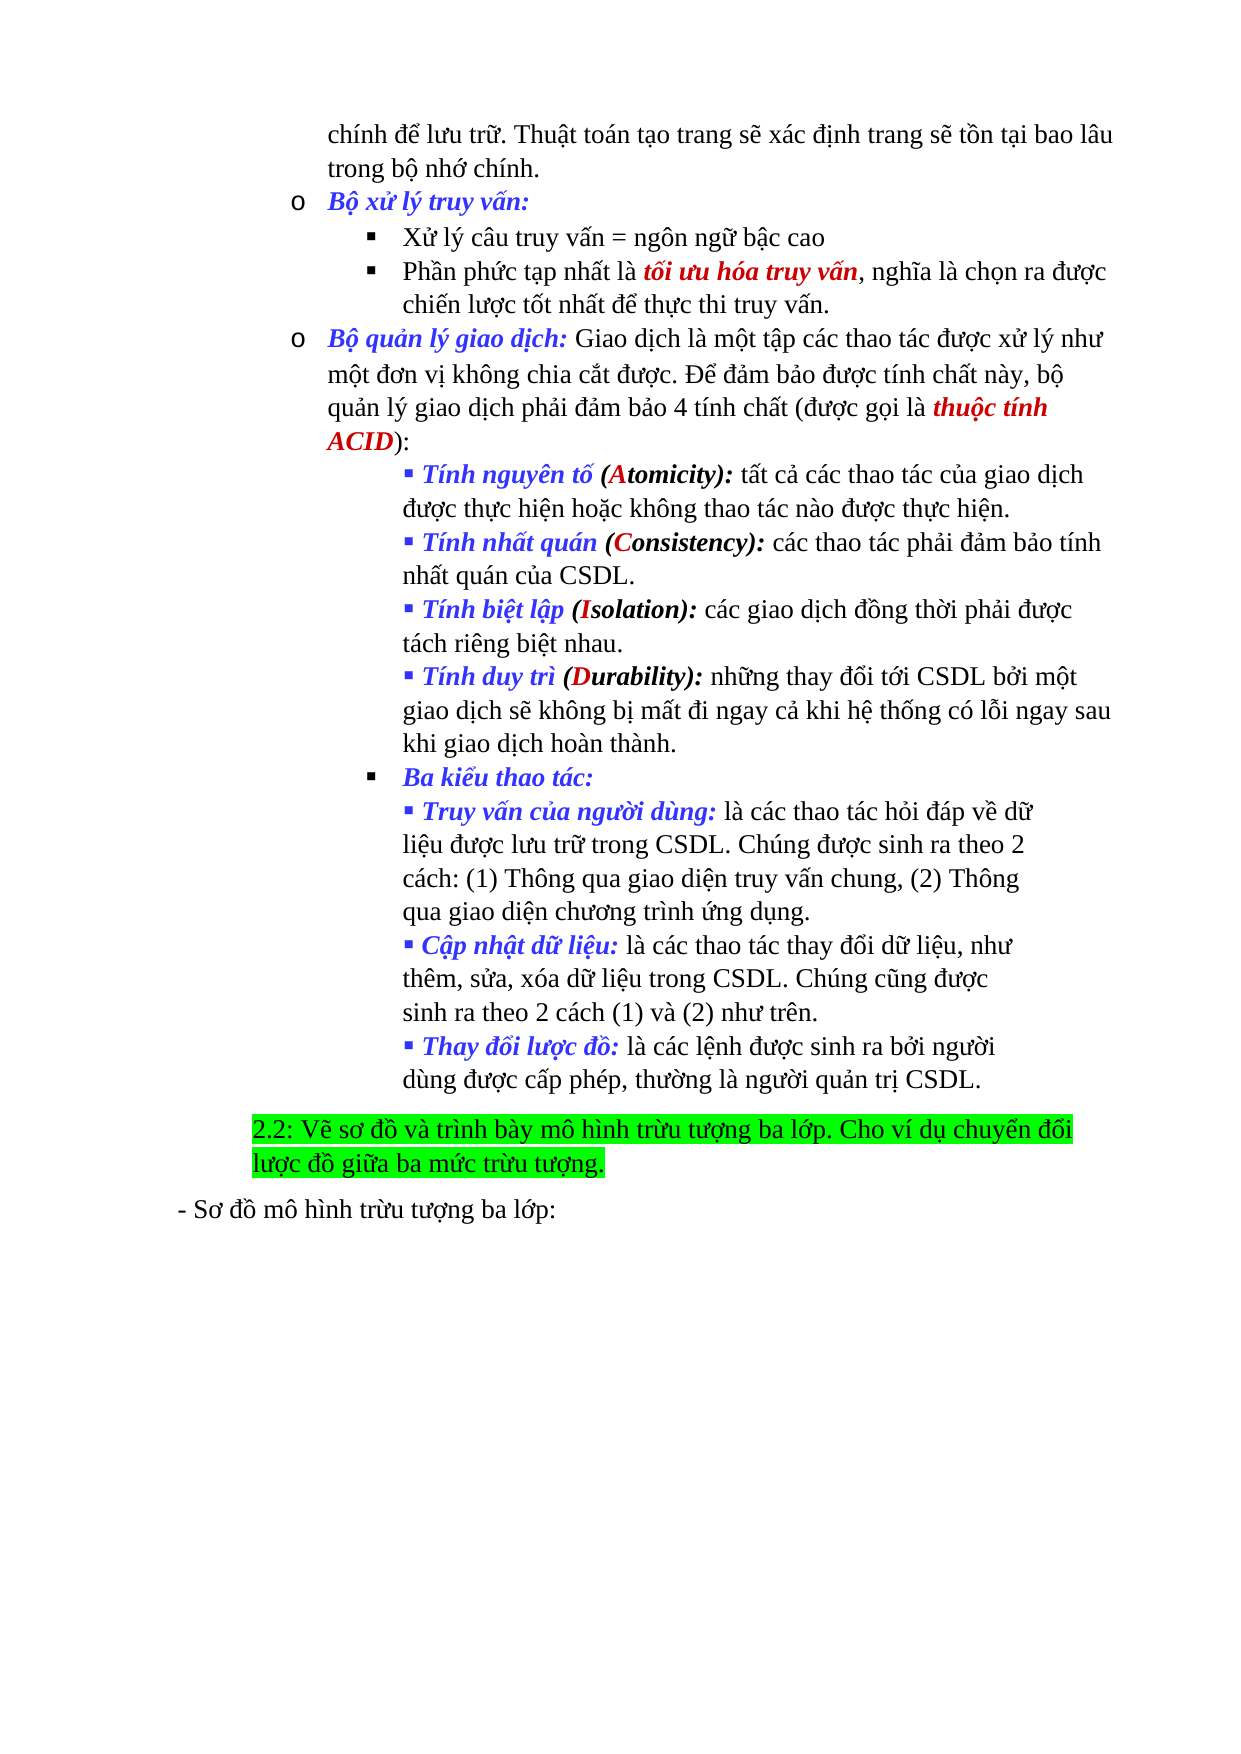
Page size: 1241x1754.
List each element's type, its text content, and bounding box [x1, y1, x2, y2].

list Xử lý câu truy vấn = ngôn ngữ bậc cao [365, 221, 1122, 252]
list Bộ quản lý giao dịch: Giao dịch là một tập các thao tác được xử lý như một đơn vị không chia cắt được. Để đảm bảo được tính chất này, bộ quản lý giao dịch phải đảm bảo 4 tính chất (được gọi là thuộc tính ACID): [290, 322, 1122, 456]
list 2.2: Vẽ sơ đồ và trình bày mô hình trừu tượng ba lớp. Cho ví dụ chuyển đổi lược đồ giữa ba mức trừu tượng. [252, 1113, 1122, 1178]
list Phần phức tạp nhất là tối ưu hóa truy vấn, nghĩa là chọn ra được chiến lược tốt nhất để thực thi truy vấn. [365, 255, 1122, 320]
list Bộ xử lý truy vấn: [290, 185, 1122, 219]
list Ba kiểu thao tác: Truy vấn của người dùng: là các thao tác hỏi đáp về dữ liệu được lưu trữ trong CSDL. Chúng được sinh ra theo 2 cách: (1) Thông qua giao diện truy vấn chung, (2) Thông qua giao diện chương trình ứng dụng. Cập nhật dữ liệu: là các thao tác thay đổi dữ liệu, như thêm, sửa, xóa dữ liệu trong CSDL. Chúng cũng được sinh ra theo 2 cách (1) và (2) như trên. Thay đổi lược đồ: là các lệnh được sinh ra bởi người dùng được cấp phép, thường là người quản trị CSDL. [365, 761, 1122, 1094]
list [327, 118, 1122, 183]
list Tính nguyên tố (Atomicity): tất cả các thao tác của giao dịch được thực hiện hoặc không thao tác nào được thực hiện. Tính nhất quán (Consistency): các thao tác phải đảm bảo tính nhất quán của CSDL. Tính biệt lập (Isolation): các giao dịch đồng thời phải được tách riêng biệt nhau. Tính duy trì (Durability): những thay đổi tới CSDL bởi một giao dịch sẽ không bị mất đi ngay cả khi hệ thống có lỗi ngay sau khi giao dịch hoàn thành. [402, 459, 1122, 758]
text - Sơ đồ mô hình trừu tượng ba lớp: [177, 1193, 1122, 1224]
